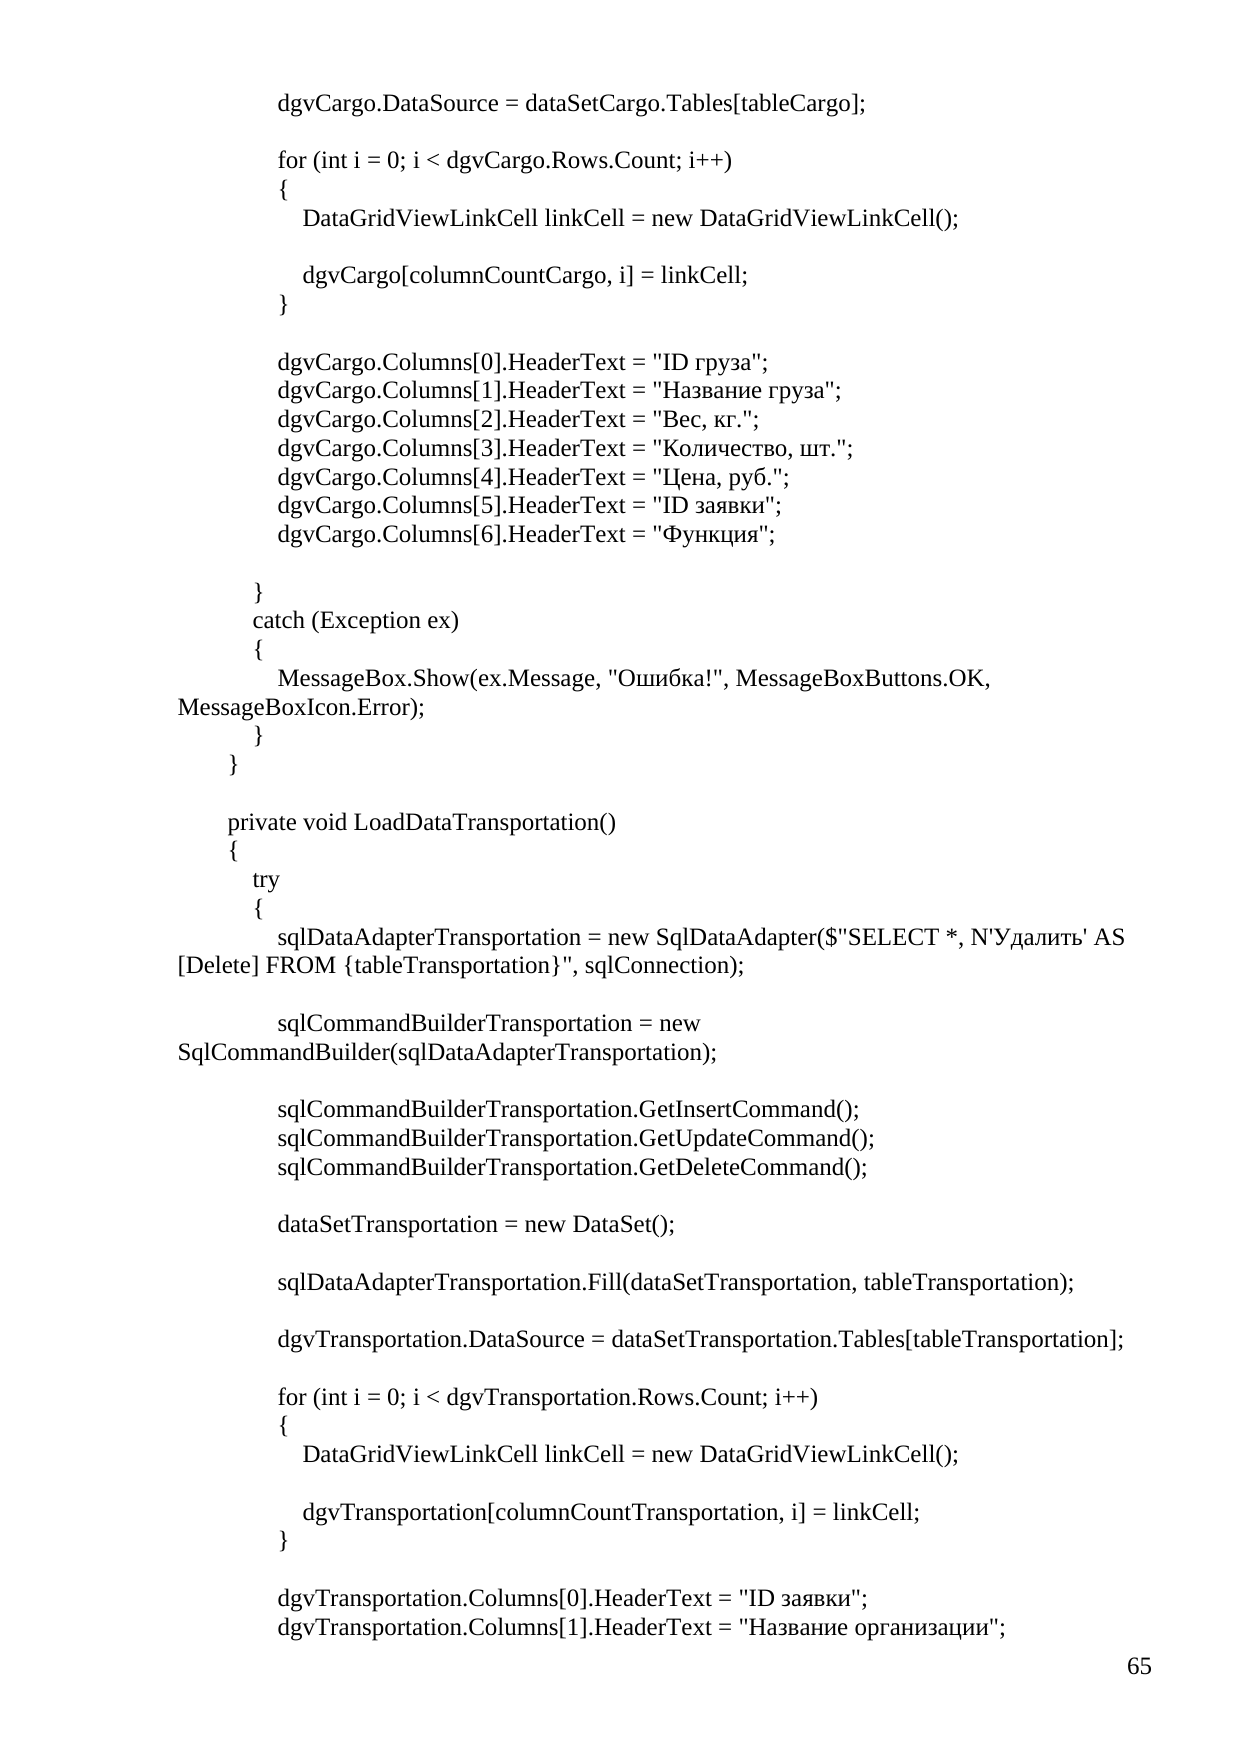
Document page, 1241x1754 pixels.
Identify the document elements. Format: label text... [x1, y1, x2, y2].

text { [177, 634, 1152, 663]
text dgvTransportation[columnCountTransportation, i] = linkCell; [177, 1497, 1152, 1525]
text sqlDataAdapterTransportation.Fill(dataSetTransportation, tableTransportation); [177, 1267, 1152, 1295]
text dgvCargo.Columns[1].HeaderText = "Название груза"; [177, 375, 1152, 404]
text } [177, 1525, 1152, 1554]
text dgvCargo.Columns[6].HeaderText = "Функция"; [177, 519, 1152, 548]
text } [177, 720, 1152, 749]
text dgvCargo.Columns[2].HeaderText = "Вес, кг."; [177, 404, 1152, 433]
text dgvTransportation.DataSource = dataSetTransportation.Tables[tableTransportation]; [177, 1324, 1152, 1353]
text sqlCommandBuilderTransportation.GetUpdateCommand(); [177, 1123, 1152, 1152]
text DataGridViewLinkCell linkCell = new DataGridViewLinkCell(); [177, 1439, 1152, 1468]
text MessageBox.Show(ex.Message, "Ошибка!", MessageBoxButtons.OK, MessageBoxIcon.Error); [177, 663, 1152, 720]
text { [177, 174, 1152, 203]
text sqlCommandBuilderTransportation.GetInsertCommand(); [177, 1094, 1152, 1123]
text sqlDataAdapterTransportation = new SqlDataAdapter($"SELECT *, N'Удалить' AS [Delete] FROM {tableTransportation}", sqlConnection); [177, 922, 1152, 979]
text } [177, 749, 1152, 778]
text for (int i = 0; i < dgvTransportation.Rows.Count; i++) [177, 1382, 1152, 1410]
text { [177, 893, 1152, 922]
text } [177, 577, 1152, 605]
text { [177, 835, 1152, 864]
text dataSetTransportation = new DataSet(); [177, 1209, 1152, 1238]
text catch (Exception ex) [177, 605, 1152, 634]
text dgvCargo[columnCountCargo, i] = linkCell; [177, 260, 1152, 289]
text dgvCargo.Columns[3].HeaderText = "Количество, шт."; [177, 433, 1152, 462]
text sqlCommandBuilderTransportation = new SqlCommandBuilder(sqlDataAdapterTransportation); [177, 1008, 1152, 1065]
text try [177, 864, 1152, 893]
text dgvCargo.Columns[5].HeaderText = "ID заявки"; [177, 490, 1152, 519]
text dgvCargo.DataSource = dataSetCargo.Tables[tableCargo]; [177, 88, 1152, 117]
text } [177, 289, 1152, 318]
text private void LoadDataTransportation() [177, 807, 1152, 835]
text dgvCargo.Columns[0].HeaderText = "ID груза"; [177, 347, 1152, 375]
text DataGridViewLinkCell linkCell = new DataGridViewLinkCell(); [177, 203, 1152, 232]
text dgvTransportation.Columns[0].HeaderText = "ID заявки"; [177, 1583, 1152, 1612]
text for (int i = 0; i < dgvCargo.Rows.Count; i++) [177, 145, 1152, 174]
text dgvCargo.Columns[4].HeaderText = "Цена, руб."; [177, 462, 1152, 490]
text dgvTransportation.Columns[1].HeaderText = "Название организации"; [177, 1612, 1152, 1640]
text sqlCommandBuilderTransportation.GetDeleteCommand(); [177, 1152, 1152, 1180]
text { [177, 1410, 1152, 1439]
